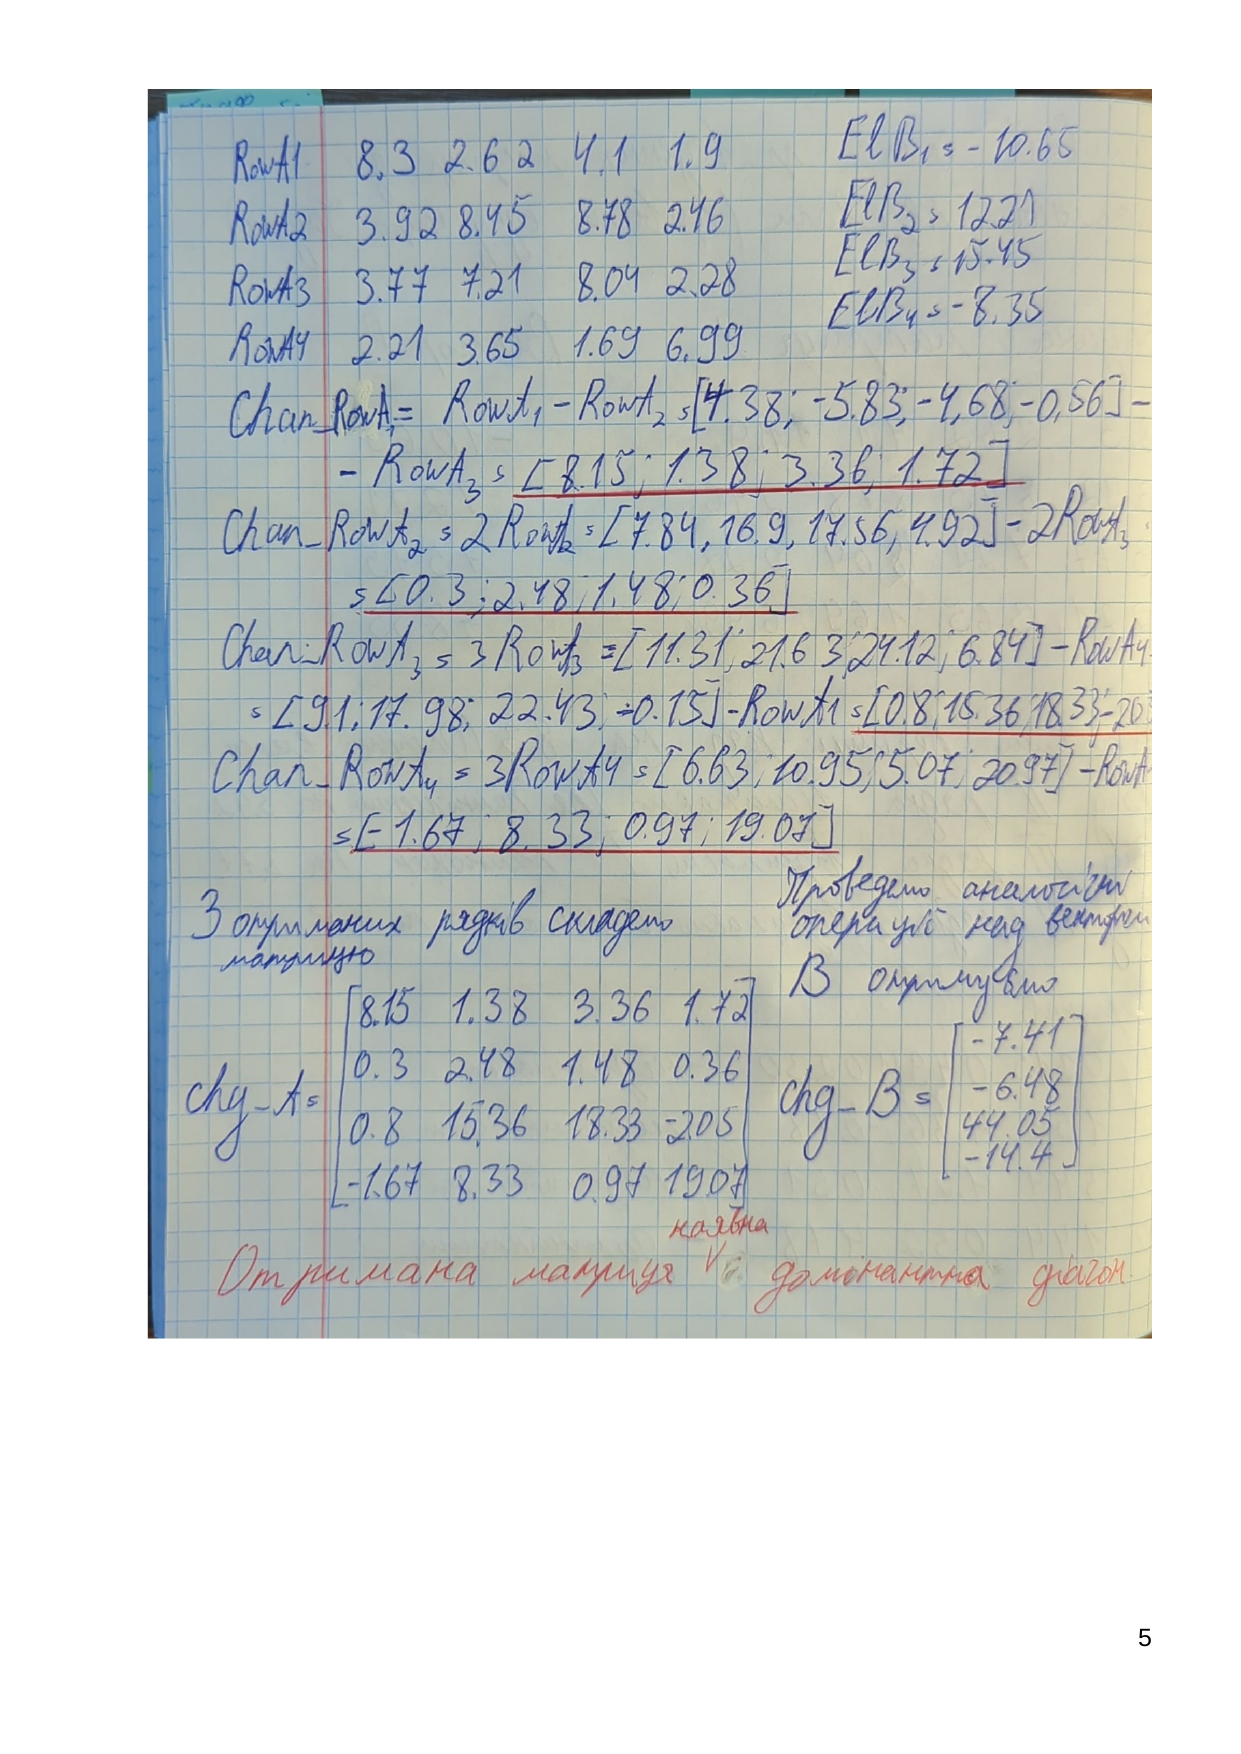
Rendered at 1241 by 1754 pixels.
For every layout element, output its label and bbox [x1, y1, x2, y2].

picture [147, 88, 1152, 1339]
